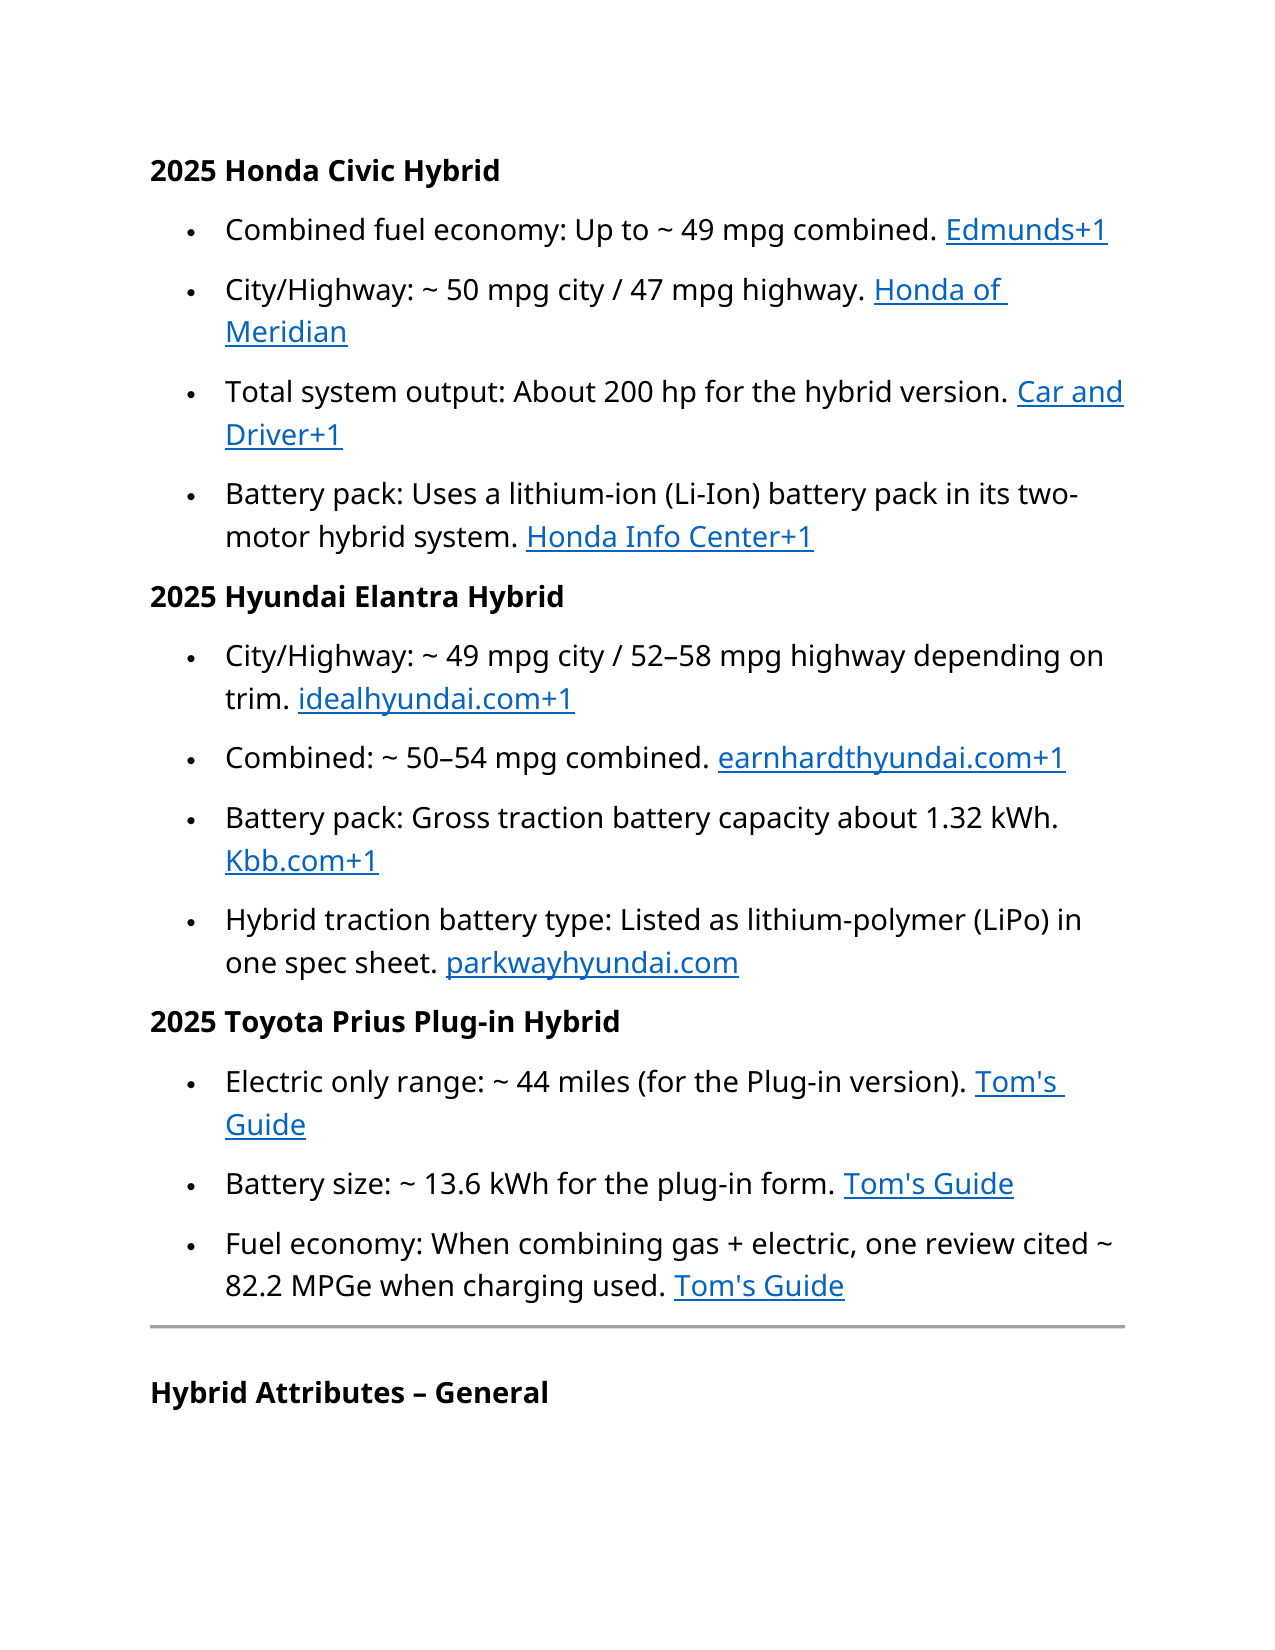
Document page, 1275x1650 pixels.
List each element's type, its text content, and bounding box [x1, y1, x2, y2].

list Fuel economy: When combining gas + electric, one review cited ~ 82.2 MPGe when charging used. Tom's Guide [187, 1223, 1125, 1305]
list Electric only range: ~ 44 miles (for the Plug-in version). Tom's Guide [187, 1061, 1125, 1144]
list Battery pack: Uses a lithium-ion (Li-Ion) battery pack in its two-motor hybrid system. Honda Info Center+1 [187, 473, 1125, 556]
list Battery pack: Gross traction battery capacity about 1.32 kWh. Kbb.com+1 [187, 797, 1125, 879]
list Combined fuel economy: Up to ~ 49 mpg combined. Edmunds+1 [187, 209, 1125, 249]
text Hybrid Attributes – General [150, 1372, 1125, 1412]
text 2025 Toyota Prius Plug-in Hybrid [150, 1002, 1125, 1041]
list Total system output: About 200 hp for the hybrid version. Car and Driver+1 [187, 371, 1125, 454]
text 2025 Hyundai Elantra Hybrid [150, 576, 1125, 616]
list City/Highway: ~ 49 mpg city / 52–58 mpg highway depending on trim. idealhyundai.com+1 [187, 635, 1125, 718]
text 2025 Honda Civic Hybrid [150, 150, 1125, 190]
list Hybrid traction battery type: Listed as lithium-polymer (LiPo) in one spec sheet. parkwayhyundai.com [187, 899, 1125, 982]
list City/Highway: ~ 50 mpg city / 47 mpg highway. Honda of Meridian [187, 269, 1125, 351]
list Battery size: ~ 13.6 kWh for the plug-in form. Tom's Guide [187, 1163, 1125, 1203]
list Combined: ~ 50–54 mpg combined. earnhardthyundai.com+1 [187, 738, 1125, 777]
